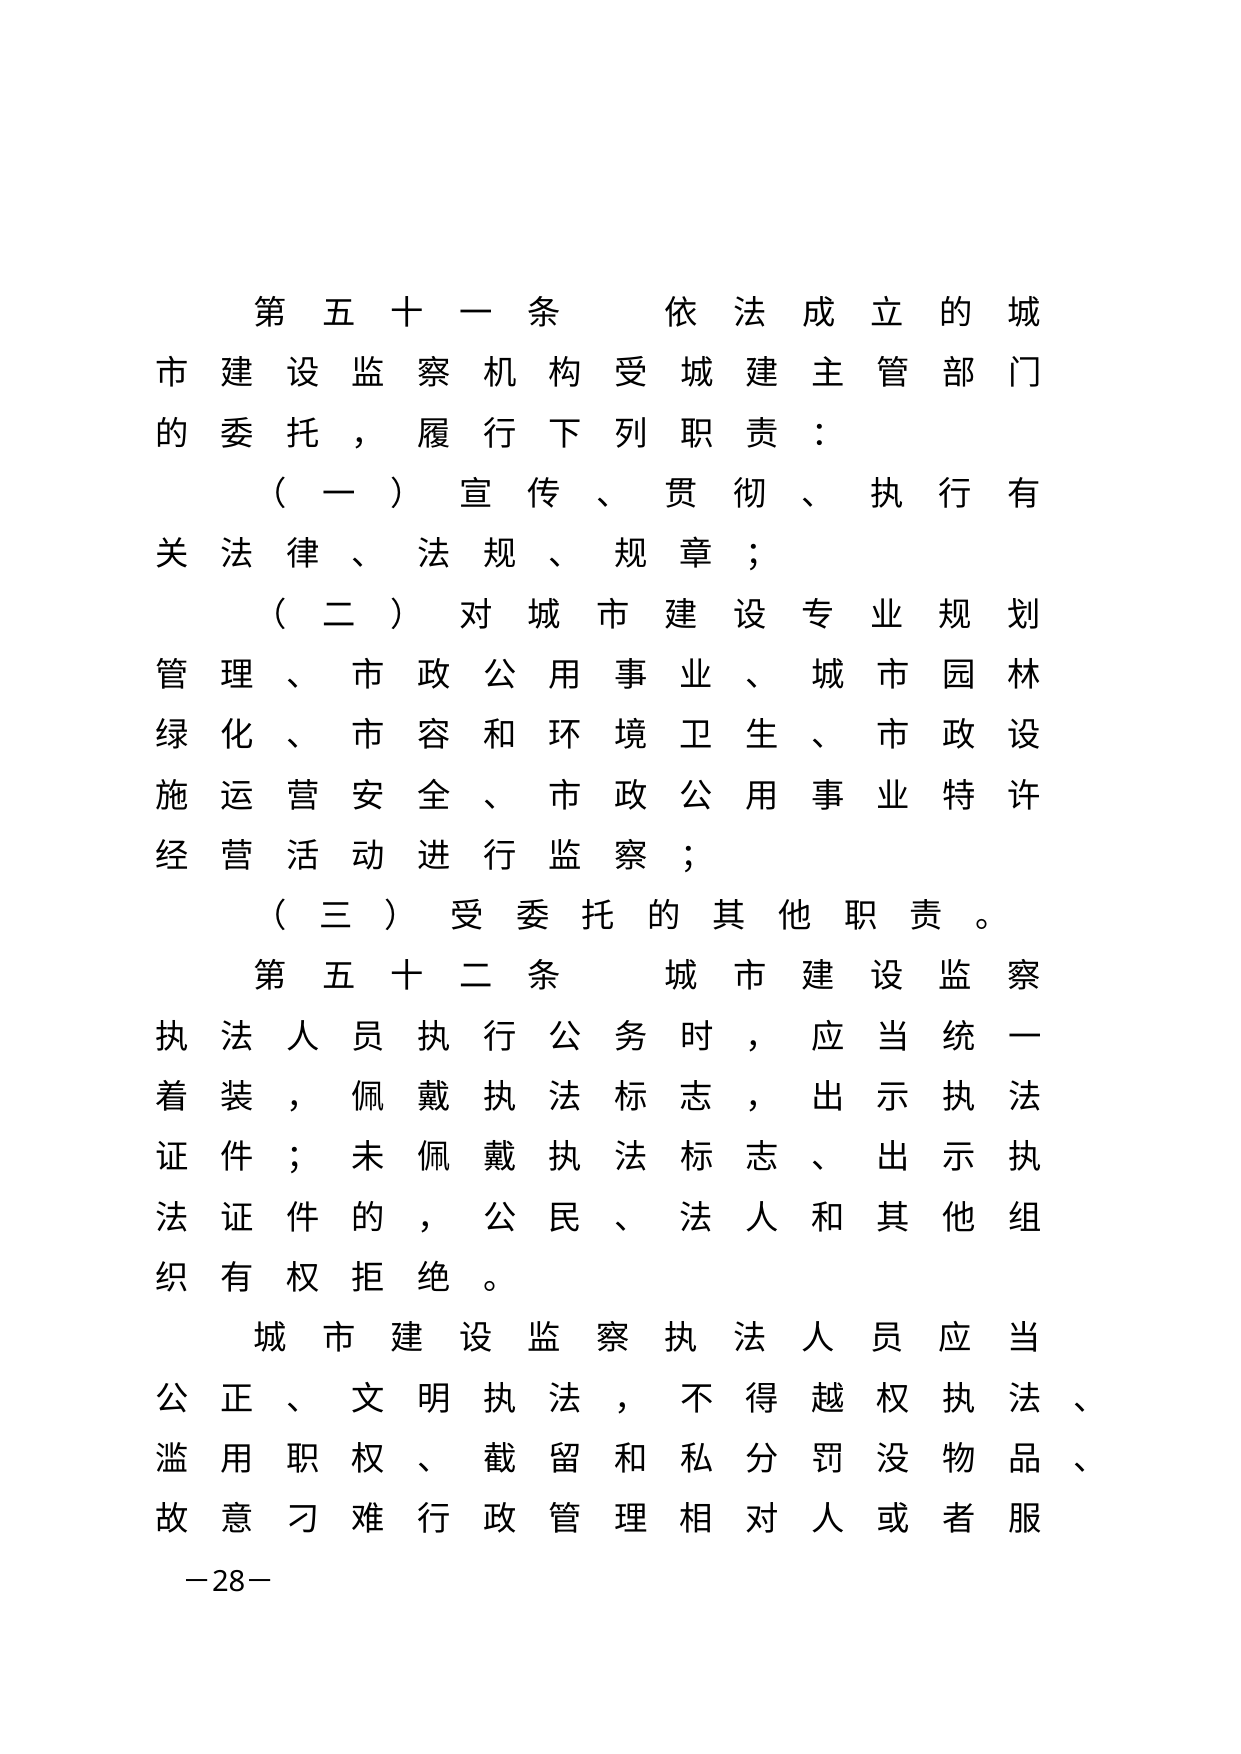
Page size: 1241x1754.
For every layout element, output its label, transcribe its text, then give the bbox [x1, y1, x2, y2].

text （一）宣传、贯彻、执行有关法律、法规、规章； [155, 461, 1073, 581]
text 第五十二条 城市建设监察执法人员执行公务时，应当统一着装，佩戴执法标志，出示执法证件；未佩戴执法标志、出示执法证件的，公民、法人和其他组织有权拒绝。 [155, 943, 1073, 1305]
text 城市建设监察执法人员应当公正、文明执法，不得越权执法、滥用职权、截留和私分罚没物品、故意刁难行政管理相对人或者服务对象。 [155, 1305, 1073, 1546]
text 第五十一条 依法成立的城市建设监察机构受城建主管部门的委托，履行下列职责： [155, 280, 1073, 461]
text （二）对城市建设专业规划管理、市政公用事业、城市园林绿化、市容和环境卫生、市政设施运营安全、市政公用事业特许经营活动进行监察； [155, 581, 1073, 883]
text （三）受委托的其他职责。 [155, 883, 1073, 943]
